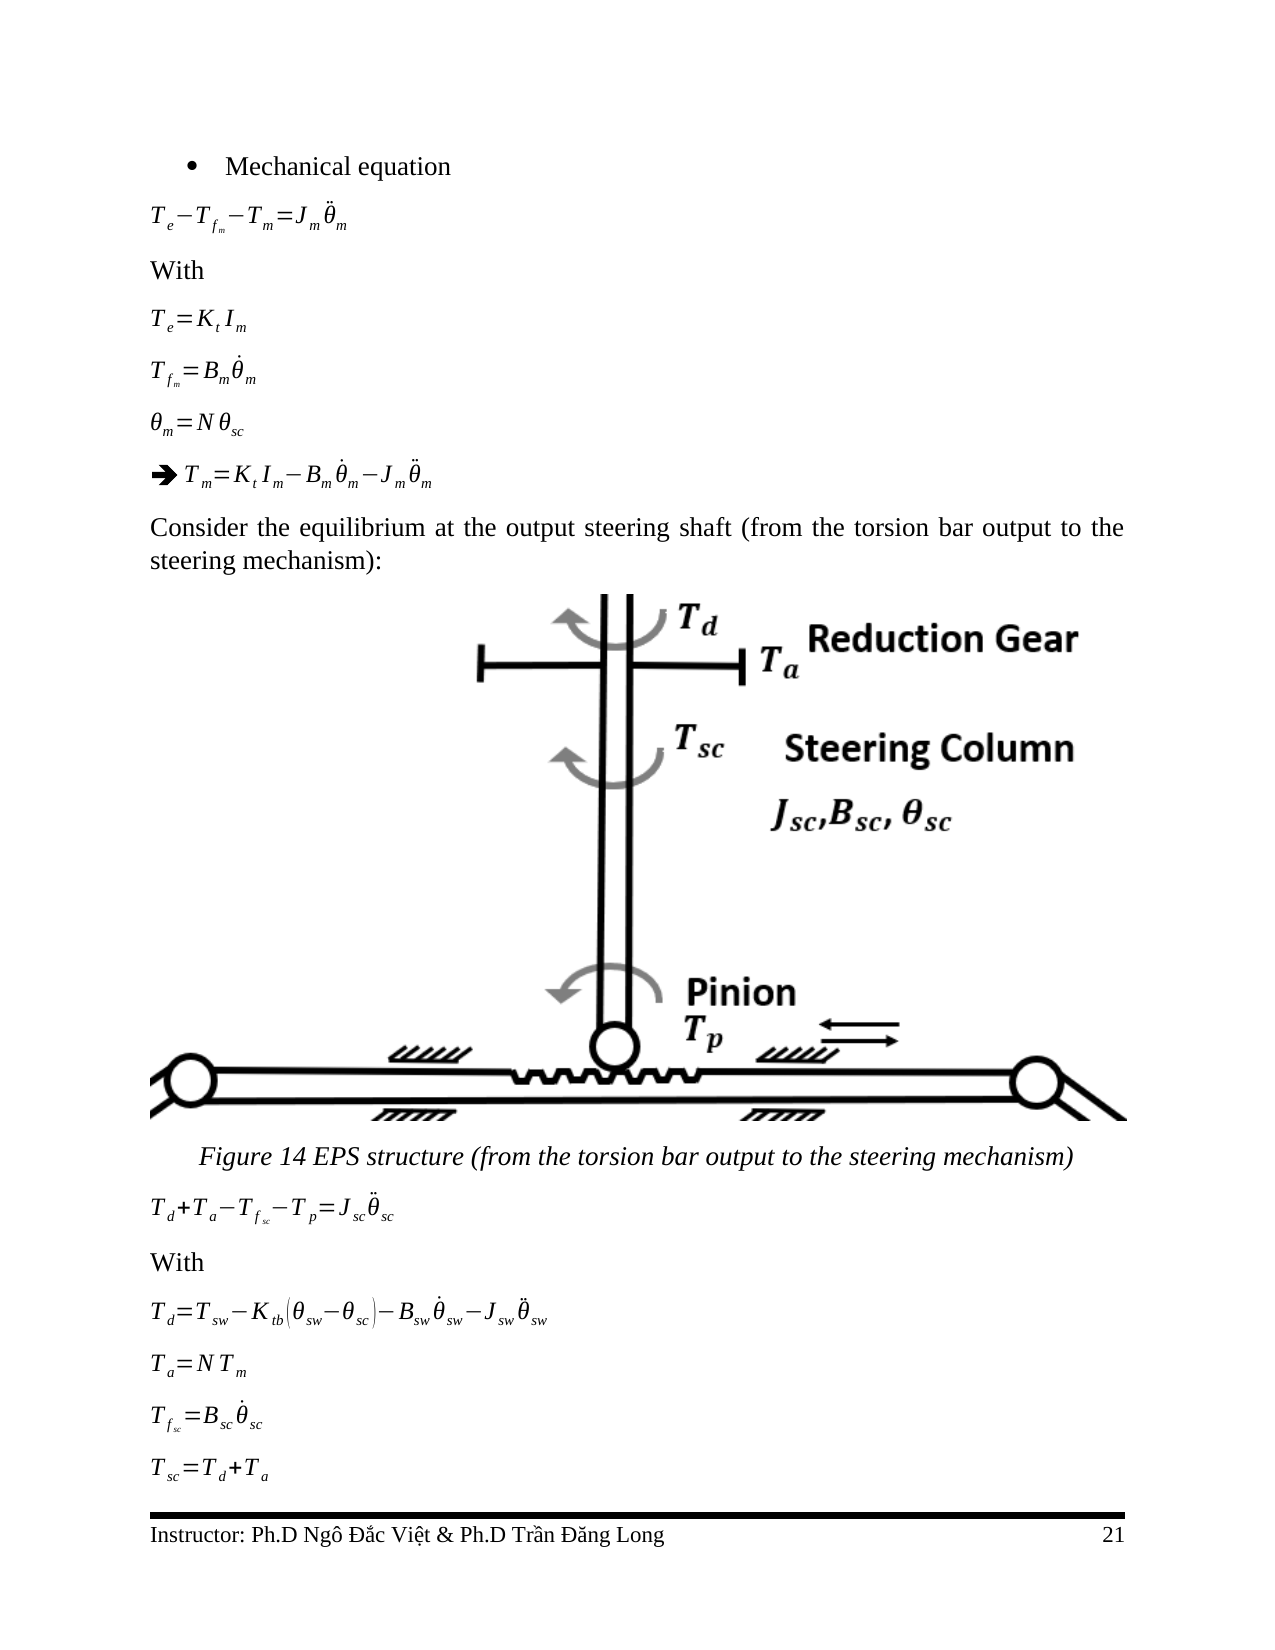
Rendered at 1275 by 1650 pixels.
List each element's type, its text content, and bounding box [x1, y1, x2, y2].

text With [150, 1246, 1125, 1277]
text Figure 14 EPS structure (from the torsion bar output to the steering mechanism) [150, 1140, 1125, 1171]
picture [150, 594, 1127, 1121]
text With [150, 254, 1125, 285]
list Mechanical equation [187, 150, 1125, 181]
text Consider the equilibrium at the output steering shaft (from the torsion bar output to the steering mechanism): [150, 511, 1125, 575]
